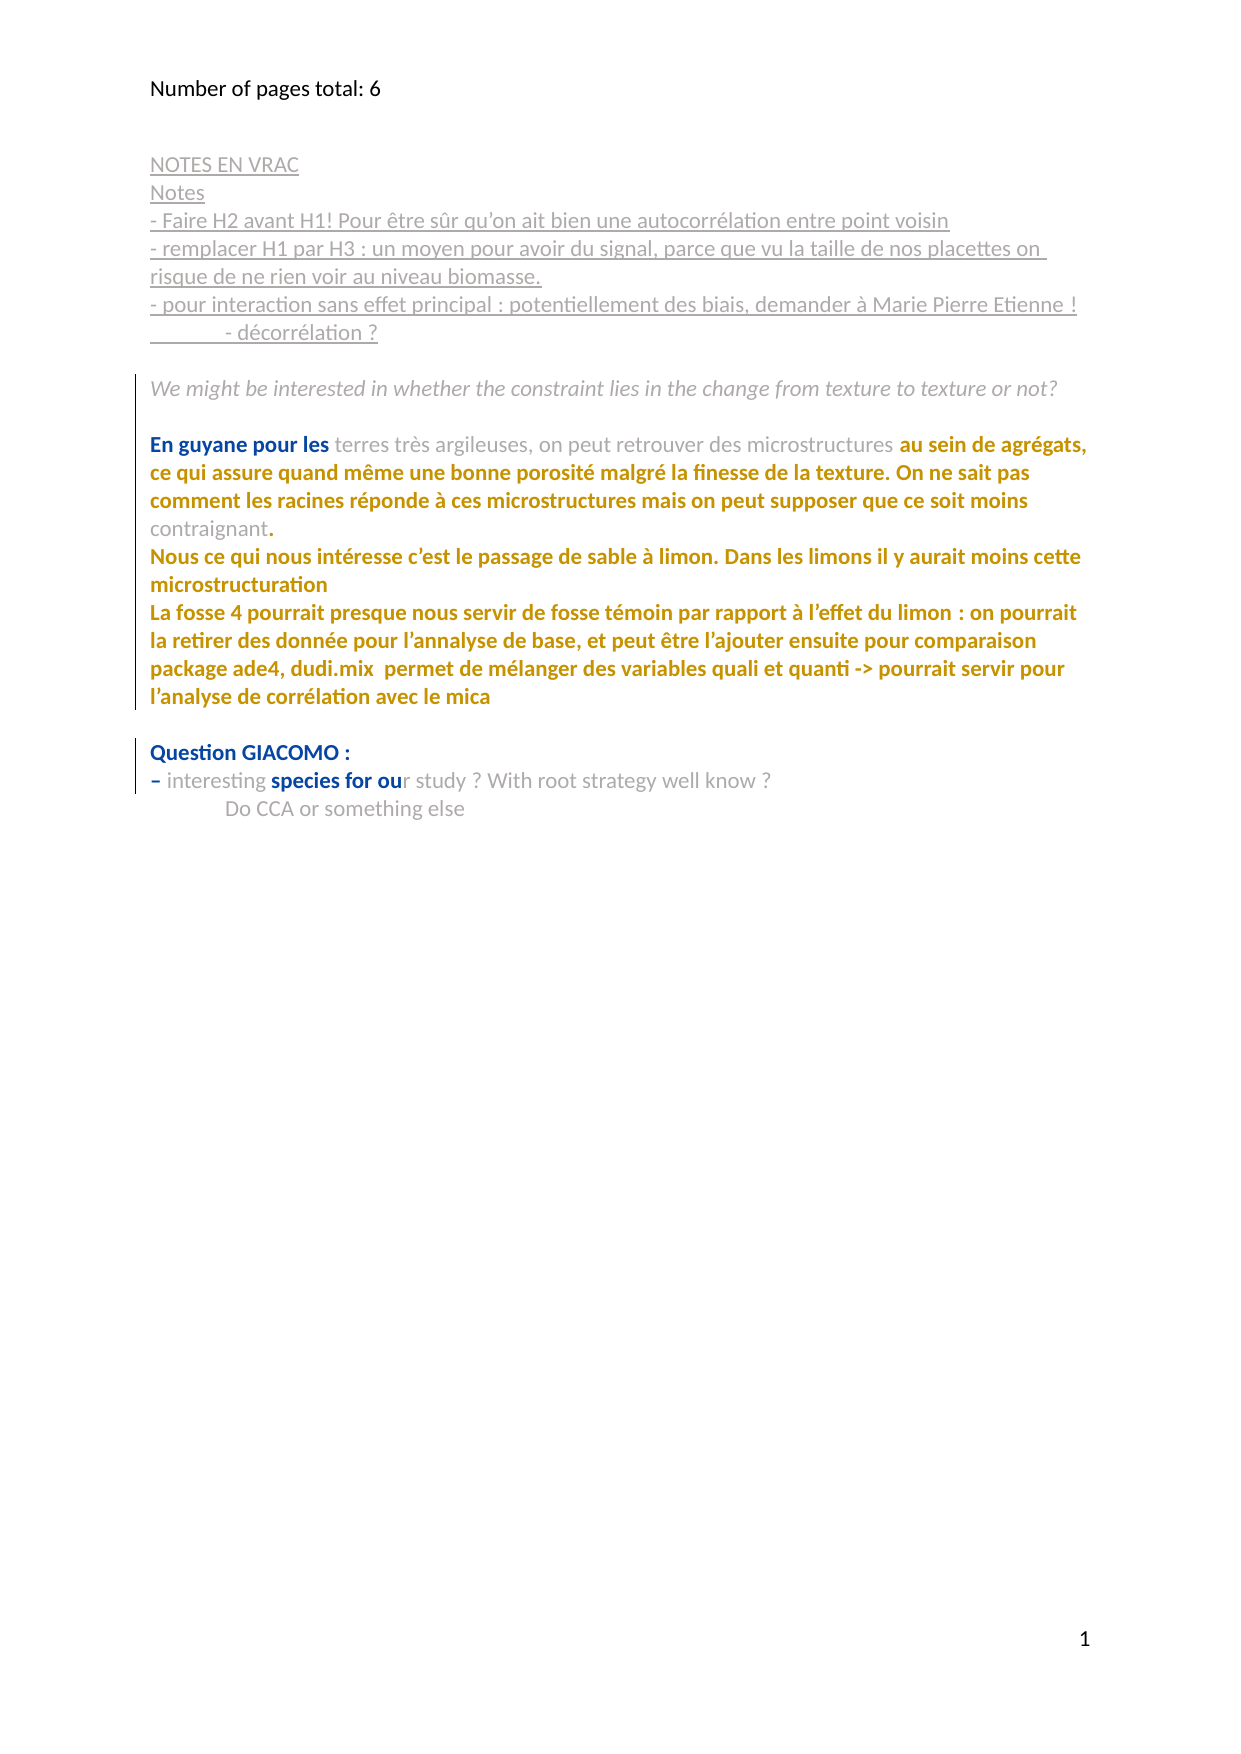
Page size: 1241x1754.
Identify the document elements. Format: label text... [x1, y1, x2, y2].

text Nous ce qui nous intéresse c’est le passage de sable à limon. Dans les limons il y aurait moins cette microstructuration [150, 542, 1090, 598]
text - pour interaction sans effet principal : potentiellement des biais, demander à Marie Pierre Etienne ! [150, 290, 1090, 318]
text - remplacer H1 par H3 : un moyen pour avoir du signal, parce que vu la taille de nos placettes on risque de ne rien voir au niveau biomasse. [150, 234, 1090, 290]
text Do CCA or something else [150, 794, 1090, 822]
list We might be interested in whether the constraint lies in the change from texture to texture or not? [150, 374, 1090, 402]
text - Faire H2 avant H1! Pour être sûr qu’on ait bien une autocorrélation entre point voisin [150, 206, 1090, 234]
text En guyane pour les terres très argileuses, on peut retrouver des microstructures au sein de agrégats, ce qui assure quand même une bonne porosité malgré la finesse de la texture. On ne sait pas comment les racines réponde à ces microstructures mais on peut supposer que ce soit moins contraignant. [150, 430, 1090, 542]
text package ade4, dudi.mix permet de mélanger des variables quali et quanti -> pourrait servir pour l’analyse de corrélation avec le mica [150, 654, 1090, 710]
text – interesting species for our study ? With root strategy well know ? [150, 766, 1090, 794]
text - décorrélation ? [150, 318, 1090, 346]
text Question GIACOMO : [150, 738, 1090, 766]
text NOTES EN VRAC [150, 150, 1090, 178]
text Notes [150, 178, 1090, 206]
text La fosse 4 pourrait presque nous servir de fosse témoin par rapport à l’effet du limon : on pourrait la retirer des donnée pour l’annalyse de base, et peut être l’ajouter ensuite pour comparaison [150, 598, 1090, 654]
